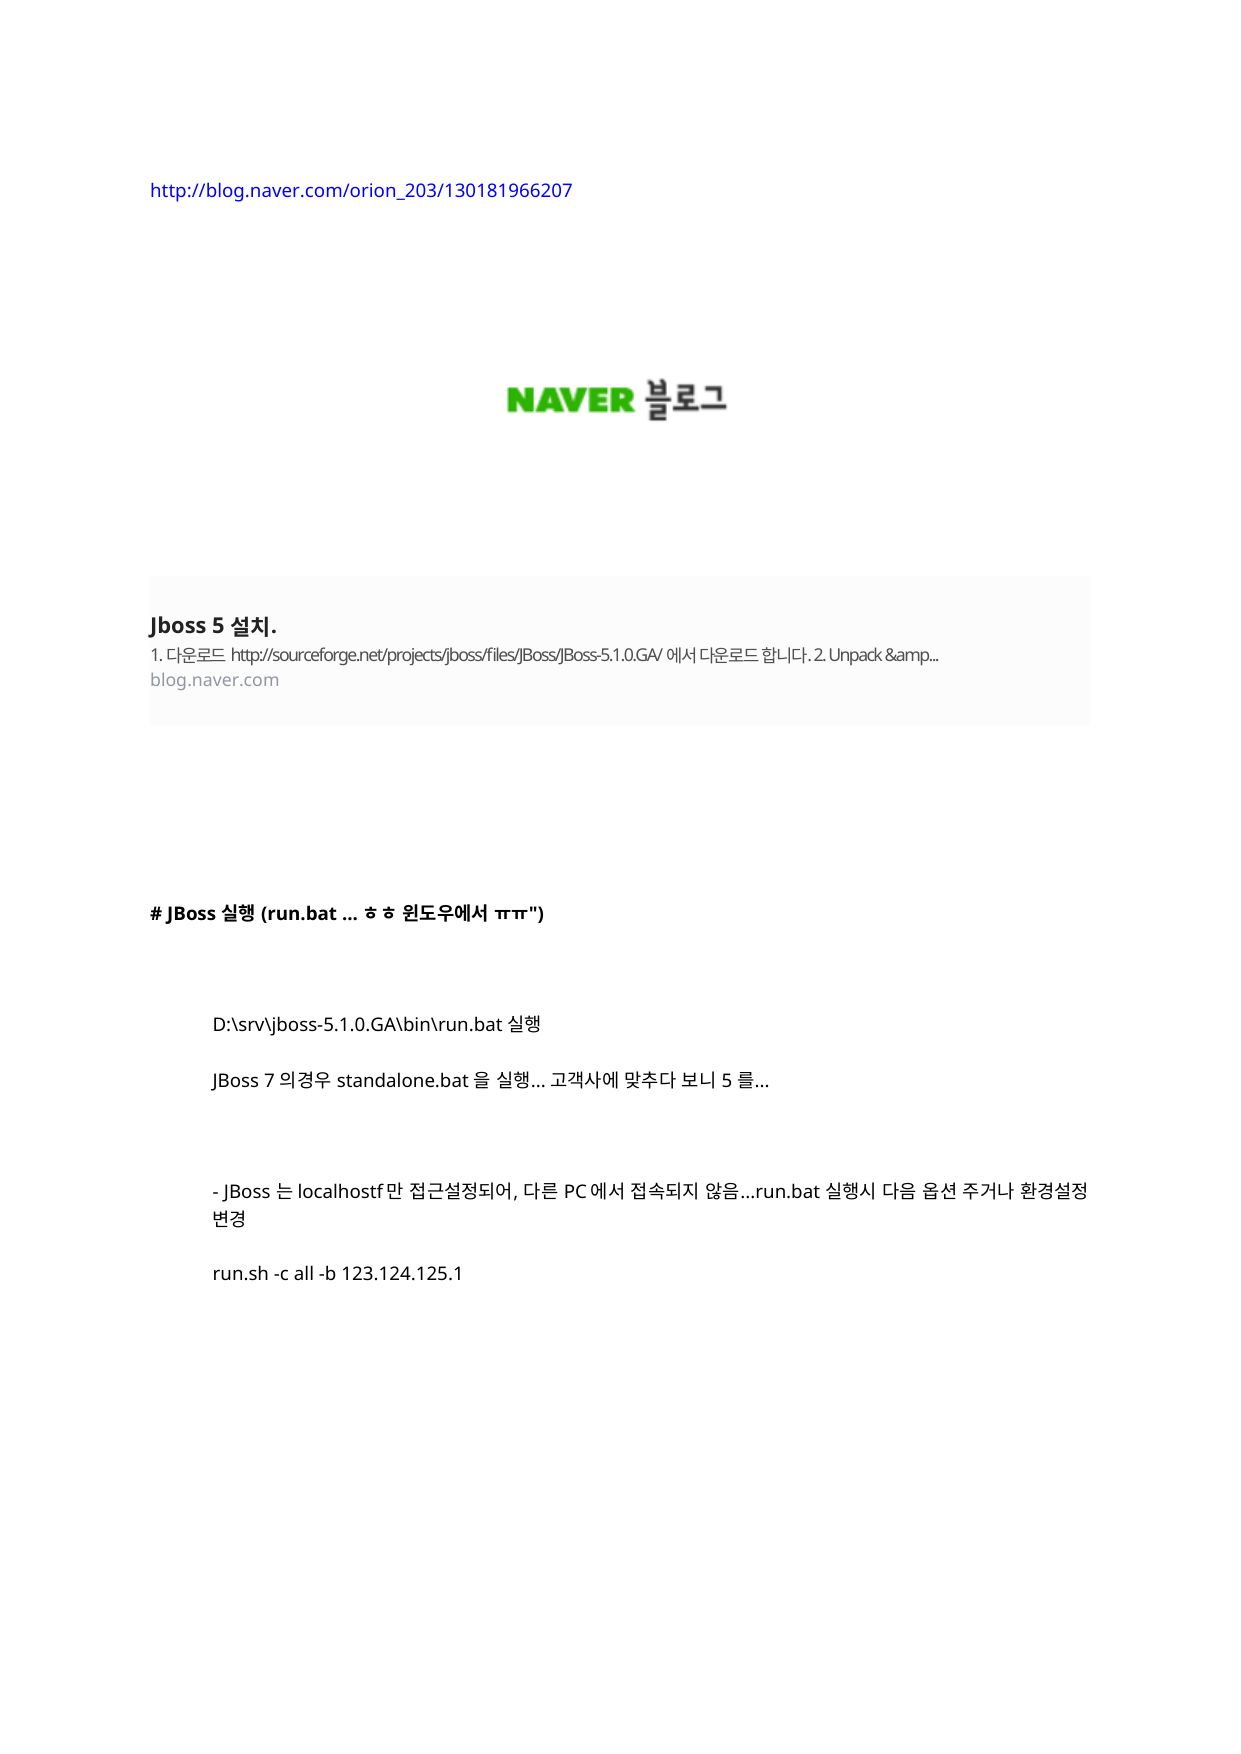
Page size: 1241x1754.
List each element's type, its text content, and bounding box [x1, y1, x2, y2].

text 1. 다운로드http://sourceforge.net/projects/jboss/files/JBoss/JBoss-5.1.0.GA/ 에서 다운로드 합니다. 2. Unpack &amp... [150, 641, 1090, 668]
text # JBoss 실행 (run.bat ... ㅎㅎ 윈도우에서 ㅠㅠ") [150, 899, 1090, 926]
text JBoss 7 의경우 standalone.bat 을 실행... 고객사에 맞추다 보니 5 를... [212, 1066, 1090, 1093]
text http://blog.naver.com/orion_203/130181966207 [150, 177, 1090, 203]
text - JBoss 는 localhostf만 접근설정되어, 다른 PC에서 접속되지 않음...run.bat 실행시 다음 옵션 주거나 환경설정 변경 [212, 1177, 1090, 1232]
text run.sh -c all -b 123.124.125.1 [212, 1261, 1090, 1286]
picture [448, 231, 792, 576]
text D:\srv\jboss-5.1.0.GA\bin\run.bat 실행 [212, 1010, 1090, 1037]
text Jboss 5 설치. [150, 609, 1090, 641]
text blog.naver.com [150, 668, 1090, 692]
